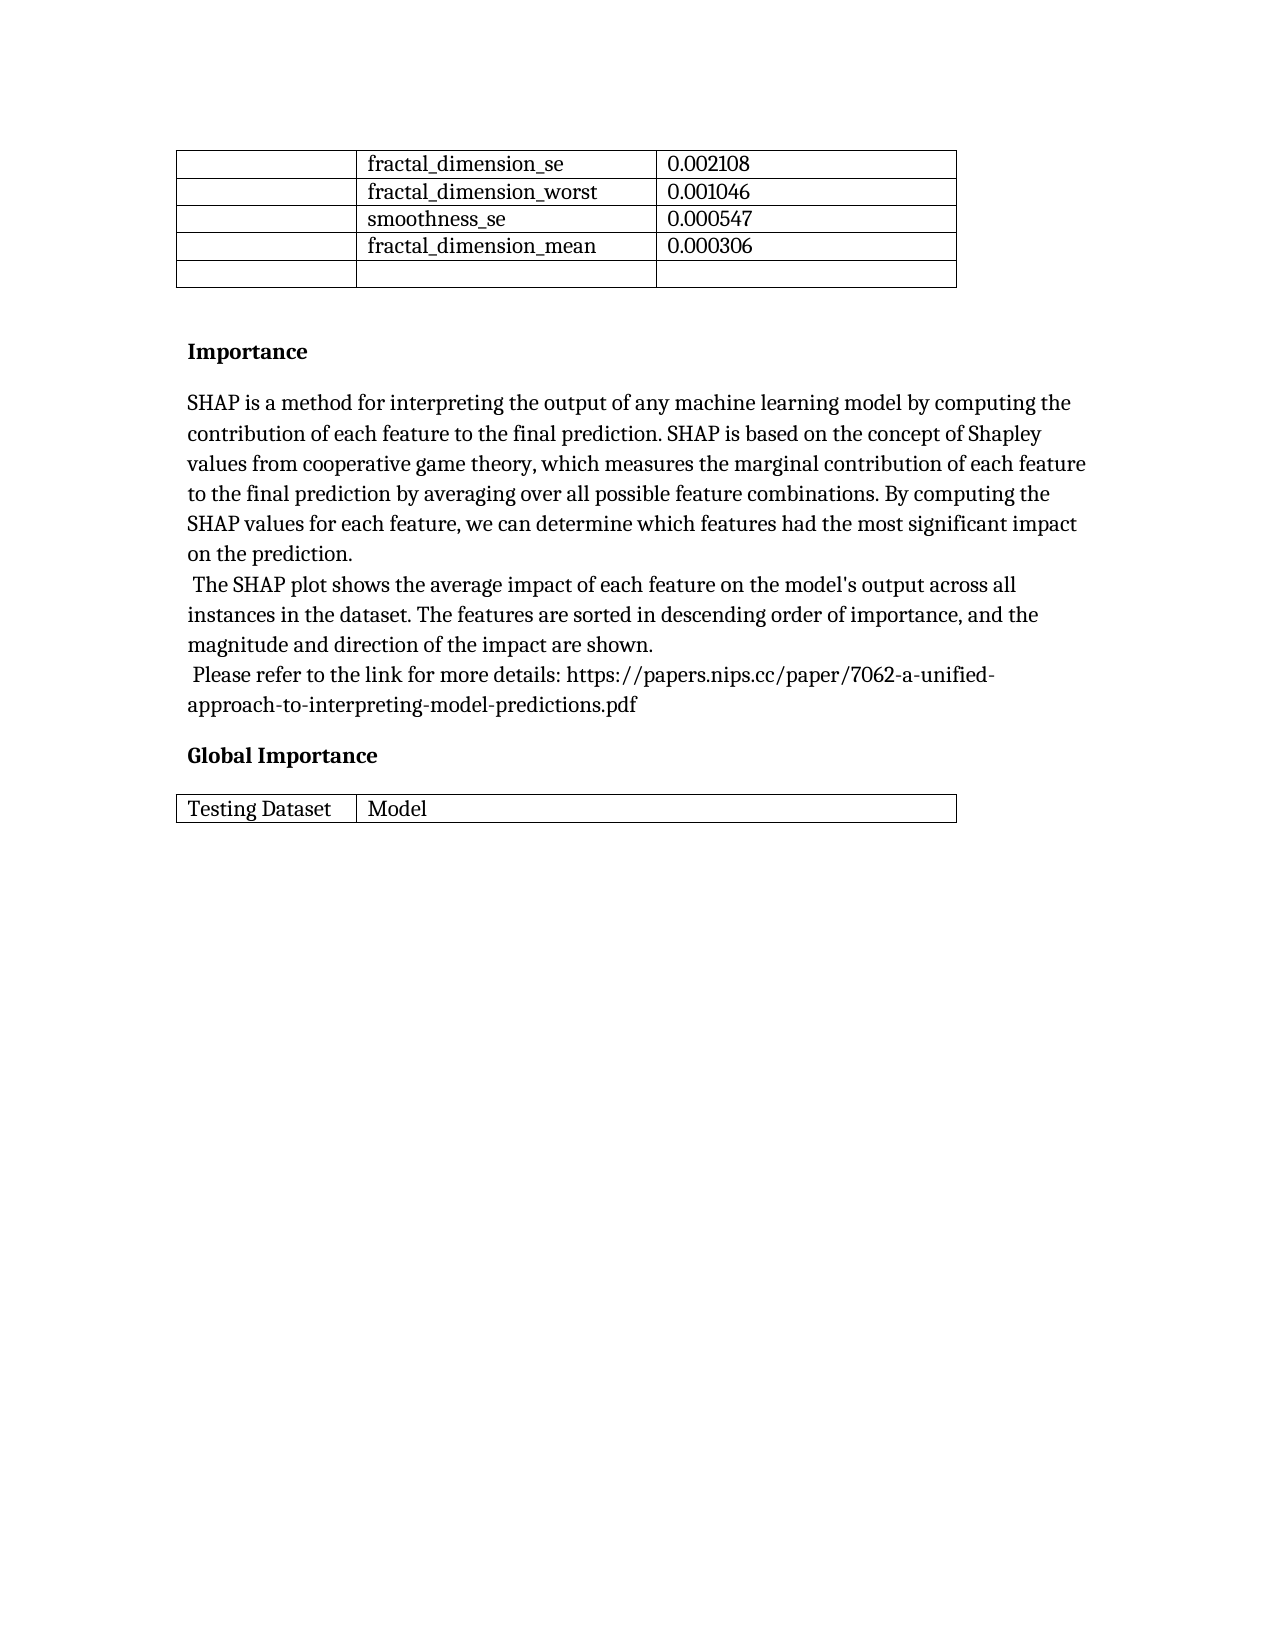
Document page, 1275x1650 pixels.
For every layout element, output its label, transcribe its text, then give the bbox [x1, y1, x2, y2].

table_cell [177, 179, 356, 205]
table_cell fractal_dimension_mean [357, 233, 656, 259]
table_cell 0.001046 [657, 179, 956, 205]
table_cell smoothness_se [357, 206, 656, 232]
table_cell [657, 261, 956, 287]
table_header Model [357, 795, 956, 822]
table_cell [177, 233, 356, 259]
table_cell 0.002108 [657, 151, 956, 177]
table_cell fractal_dimension_se [357, 151, 656, 177]
table_cell [357, 261, 656, 287]
text Global Importance [187, 743, 1087, 769]
table_cell [177, 261, 356, 287]
table_cell [177, 151, 356, 177]
table_cell 0.000306 [657, 233, 956, 259]
table_cell 0.000547 [657, 206, 956, 232]
table_cell [177, 206, 356, 232]
text SHAP is a method for interpreting the output of any machine learning model by computing the contribution of each feature to the final prediction. SHAP is based on the concept of Shapley values from cooperative game theory, which measures the marginal contribution of each feature to the final prediction by averaging over all possible feature combinations. By computing the SHAP values for each feature, we can determine which features had the most significant impact on the prediction. The SHAP plot shows the average impact of each feature on the model's output across all instances in the dataset. The features are sorted in descending order of importance, and the magnitude and direction of the impact are shown. Please refer to the link for more details: https://papers.nips.cc/paper/7062-a-unified-approach-to-interpreting-model-predictions.pdf [187, 390, 1087, 718]
table_cell fractal_dimension_worst [357, 179, 656, 205]
text Importance [187, 339, 1087, 365]
table_header Testing Dataset [177, 795, 356, 822]
